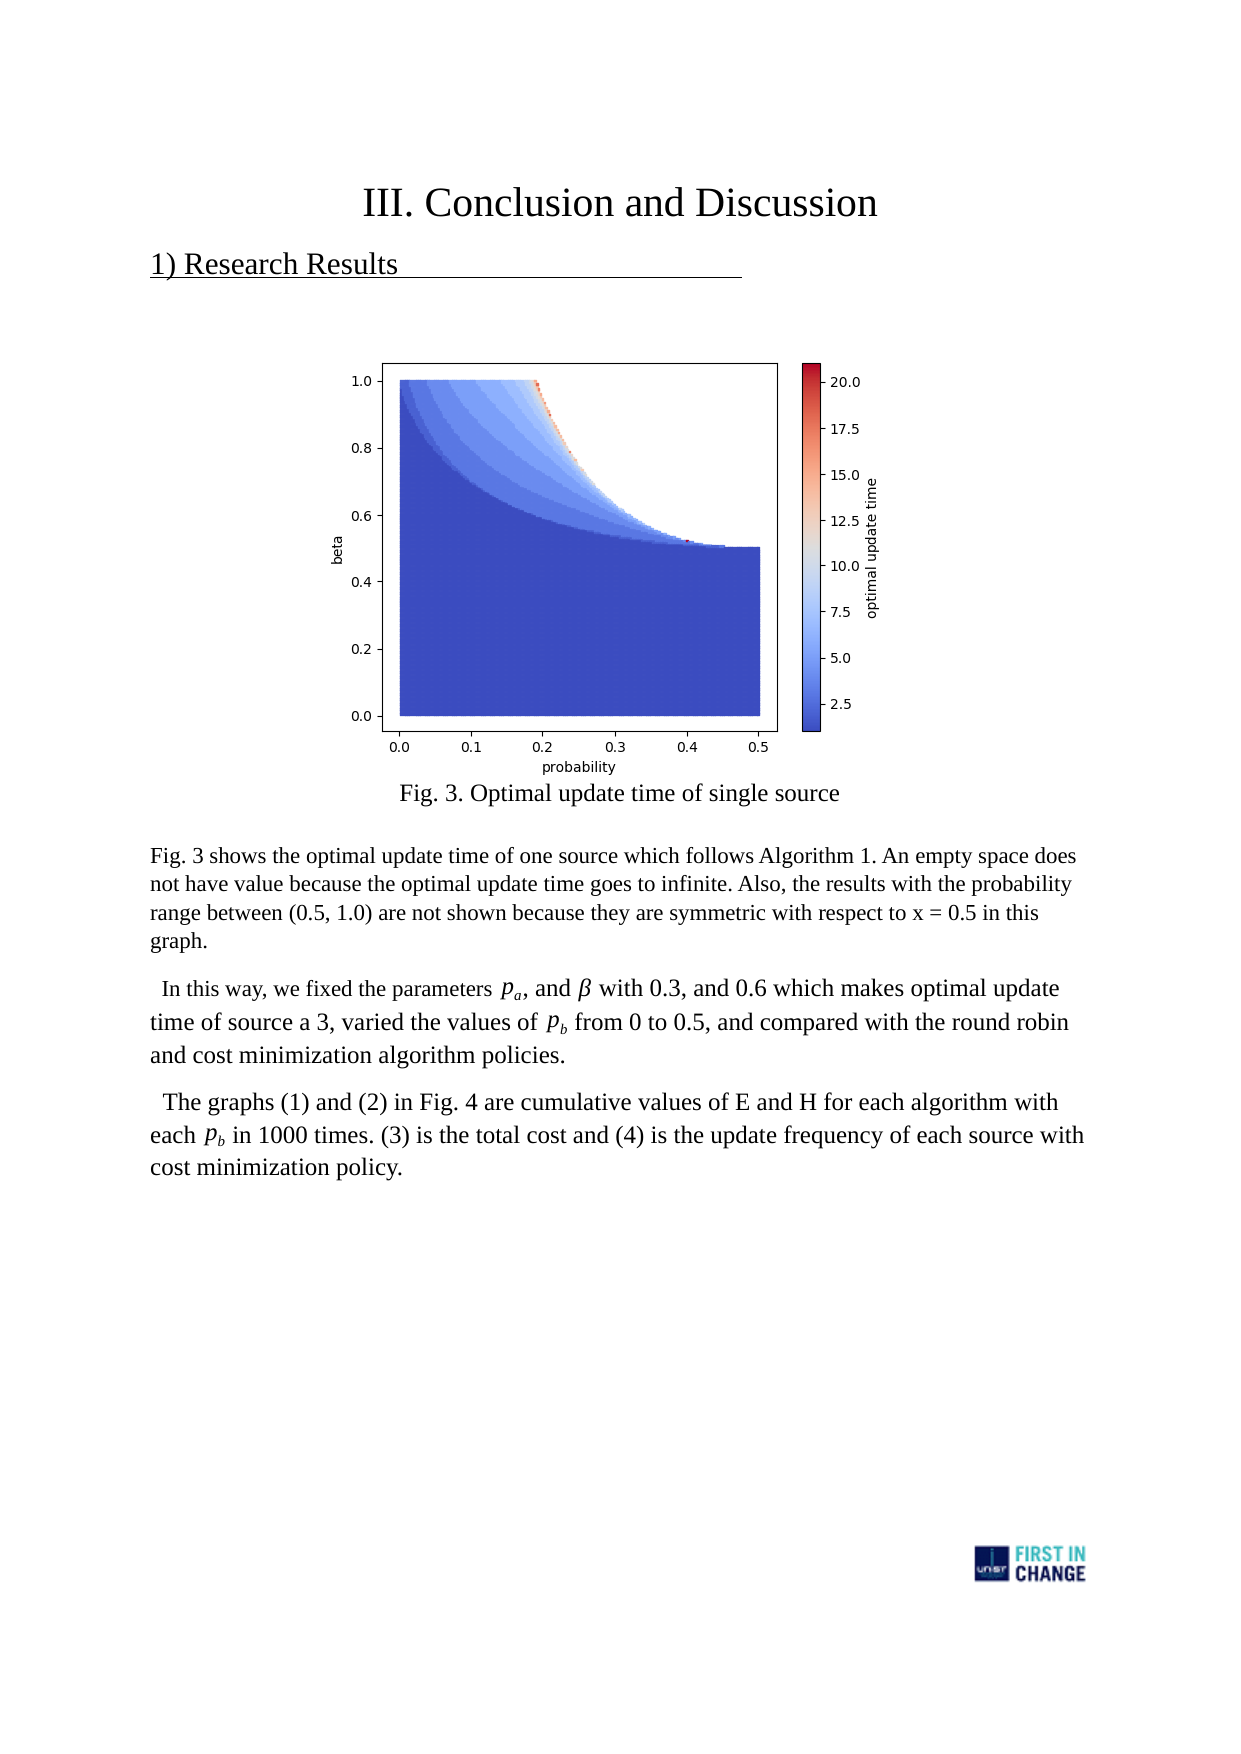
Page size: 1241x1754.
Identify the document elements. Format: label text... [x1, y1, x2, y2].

text 1) Research Results [150, 246, 1090, 281]
text In this way, we fixed the parameters , and with 0.3, and 0.6 which makes optimal update time of source a 3, varied the values of from 0 to 0.5, and compared with the round robin and cost minimization algorithm policies. [150, 972, 1090, 1068]
text The graphs (1) and (2) in Fig. 4 are cumulative values of E and H for each algorithm with each in 1000 times. (3) is the total cost and (4) is the update frequency of each source with cost minimization policy. [150, 1087, 1090, 1181]
text III. Conclusion and Discussion [150, 177, 1090, 225]
picture [302, 306, 939, 777]
picture [972, 1544, 1092, 1587]
